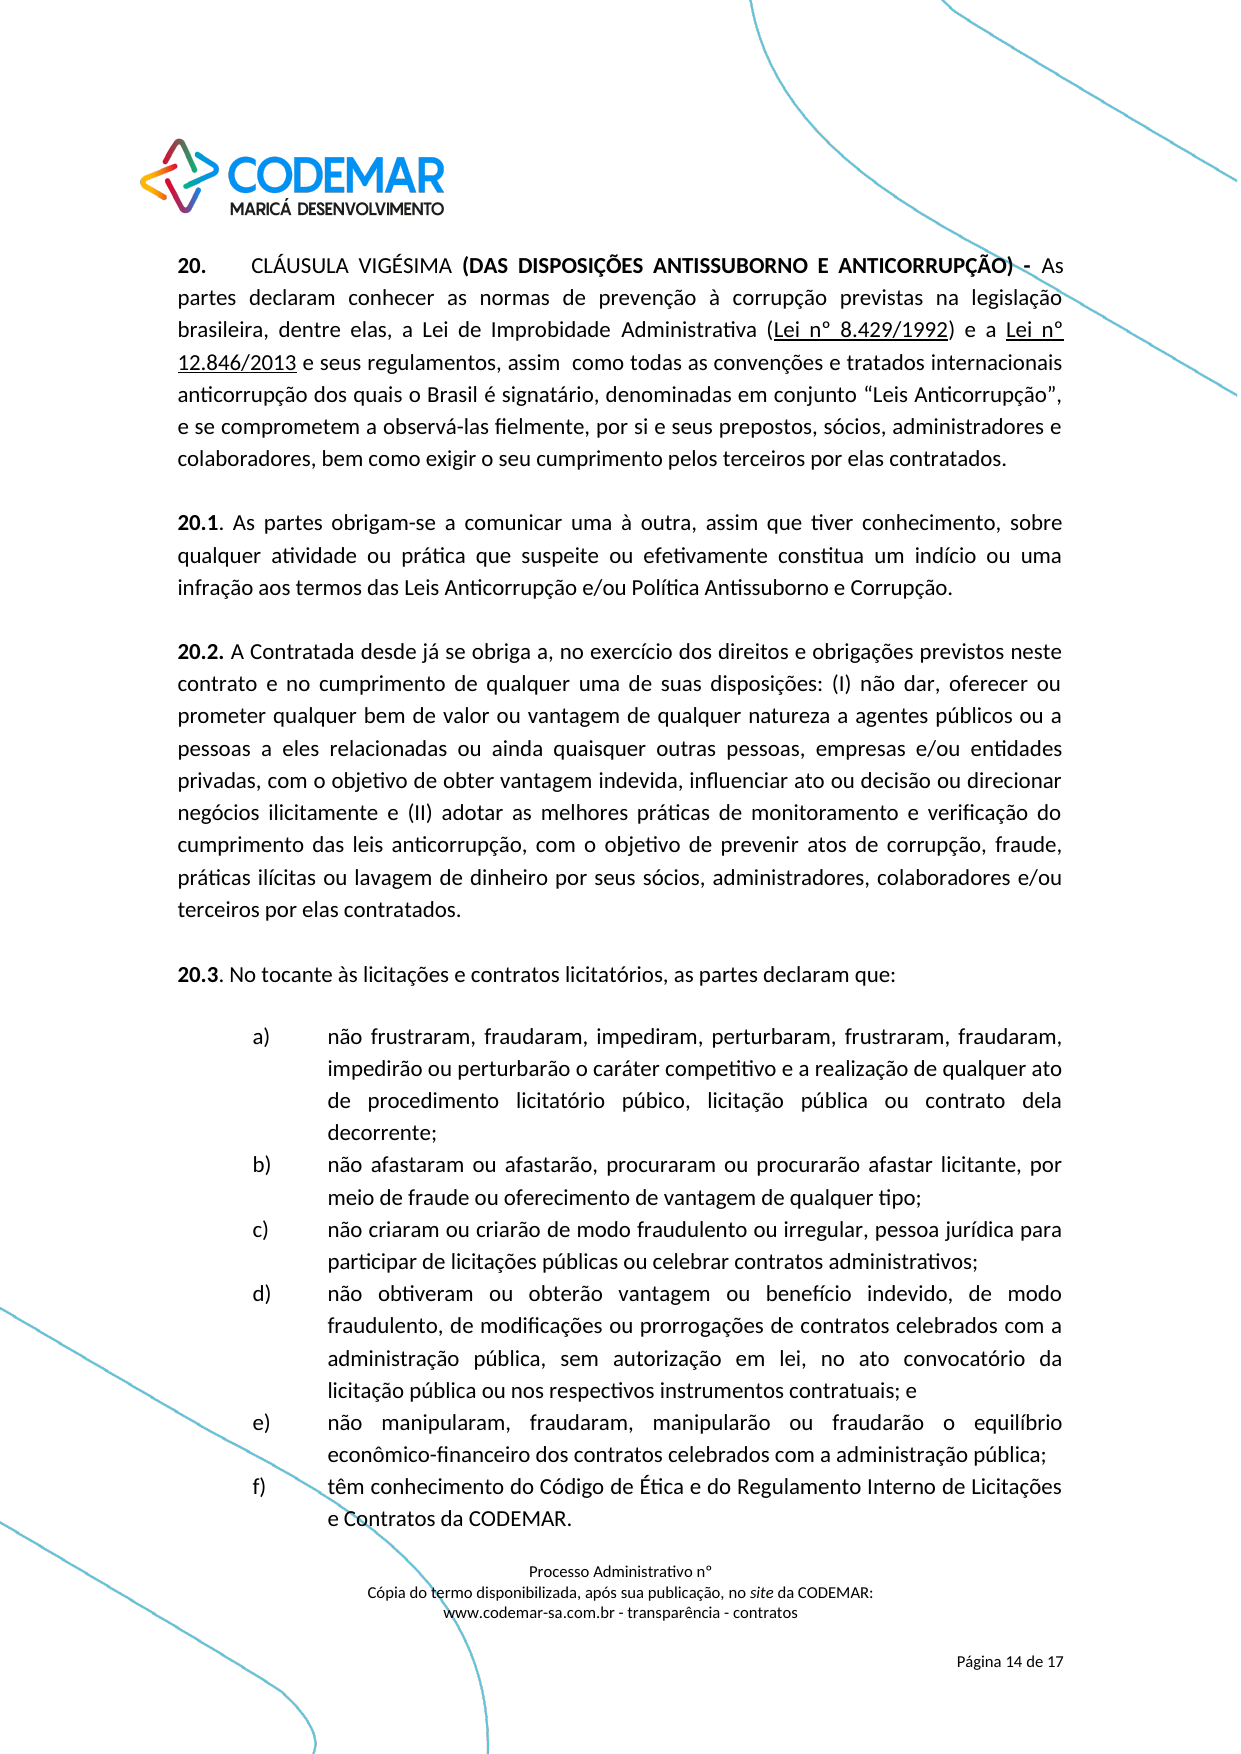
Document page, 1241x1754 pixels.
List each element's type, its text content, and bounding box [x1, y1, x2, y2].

list não criaram ou criarão de modo fraudulento ou irregular, pessoa jurídica para participar de licitações públicas ou celebrar contratos administrativos; [252, 1215, 1063, 1275]
list não frustraram, fraudaram, impediram, perturbaram, frustraram, fraudaram, impedirão ou perturbarão o caráter competitivo e a realização de qualquer ato de procedimento licitatório púbico, licitação pública ou contrato dela decorrente; [252, 1022, 1063, 1146]
text 20.1. As partes obrigam-se a comunicar uma à outra, assim que tiver conhecimento, sobre qualquer atividade ou prática que suspeite ou efetivamente constitua um indício ou uma infração aos termos das Leis Anticorrupção e/ou Política Antissuborno e Corrupção. [177, 508, 1063, 601]
text 20.3. No tocante às licitações e contratos licitatórios, as partes declaram que: [177, 960, 1063, 988]
list não obtiveram ou obterão vantagem ou benefício indevido, de modo fraudulento, de modificações ou prorrogações de contratos celebrados com a administração pública, sem autorização em lei, no ato convocatório da licitação pública ou nos respectivos instrumentos contratuais; e [252, 1279, 1063, 1404]
list CLÁUSULA VIGÉSIMA (DAS DISPOSIÇÕES ANTISSUBORNO E ANTICORRUPÇÃO) - As partes declaram conhecer as normas de prevenção à corrupção previstas na legislação brasileira, dentre elas, a Lei de Improbidade Administrativa (Lei nº 8.429/1992) e a Lei nº 12.846/2013 e seus regulamentos, assim como todas as convenções e tratados internacionais anticorrupção dos quais o Brasil é signatário, denominadas em conjunto “Leis Anticorrupção”, e se comprometem a observá-las fielmente, por si e seus prepostos, sócios, administradores e colaboradores, bem como exigir o seu cumprimento pelos terceiros por elas contratados. [177, 251, 1063, 472]
text 20.2. A Contratada desde já se obriga a, no exercício dos direitos e obrigações previstos neste contrato e no cumprimento de qualquer uma de suas disposições: (I) não dar, oferecer ou prometer qualquer bem de valor ou vantagem de qualquer natureza a agentes públicos ou a pessoas a eles relacionadas ou ainda quaisquer outras pessoas, empresas e/ou entidades privadas, com o objetivo de obter vantagem indevida, influenciar ato ou decisão ou direcionar negócios ilicitamente e (II) adotar as melhores práticas de monitoramento e verificação do cumprimento das leis anticorrupção, com o objetivo de prevenir atos de corrupção, fraude, práticas ilícitas ou lavagem de dinheiro por seus sócios, administradores, colaboradores e/ou terceiros por elas contratados. [177, 637, 1063, 923]
picture [0, 0, 1238, 1754]
list têm conhecimento do Código de Ética e do Regulamento Interno de Licitações e Contratos da CODEMAR. [252, 1472, 1063, 1533]
list não afastaram ou afastarão, procuraram ou procurarão afastar licitante, por meio de fraude ou oferecimento de vantagem de qualquer tipo; [252, 1151, 1063, 1211]
list não manipularam, fraudaram, manipularão ou fraudarão o equilíbrio econômico-financeiro dos contratos celebrados com a administração pública; [252, 1408, 1063, 1468]
